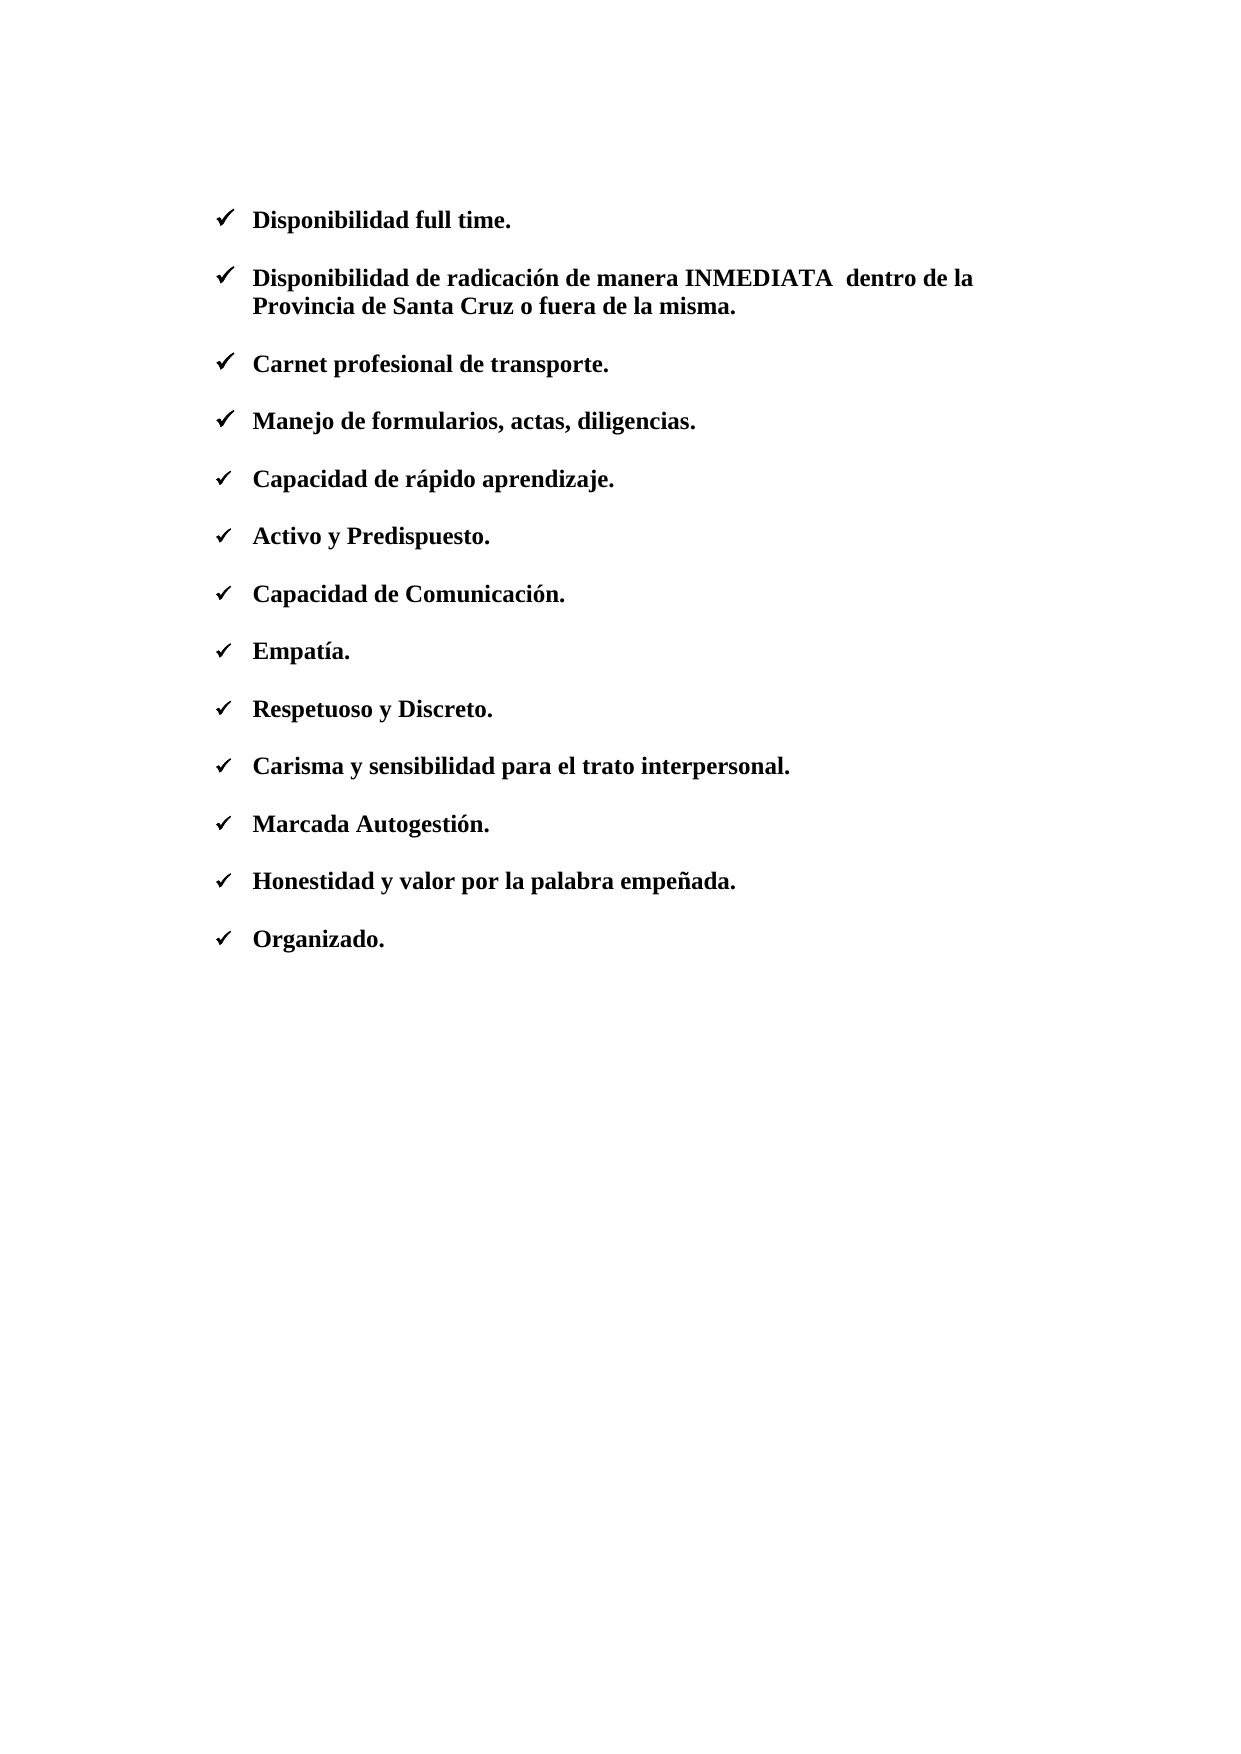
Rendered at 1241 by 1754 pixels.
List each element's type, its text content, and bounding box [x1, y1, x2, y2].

list Capacidad de Comunicación. [215, 579, 1063, 608]
list Carnet profesional de transporte. [215, 349, 1063, 378]
list Marcada Autogestión. [215, 809, 1063, 838]
list Empatía. [215, 636, 1063, 665]
list Capacidad de rápido aprendizaje. [215, 464, 1063, 493]
list Disponibilidad de radicación de manera INMEDIATA dentro de la Provincia de Santa Cruz o fuera de la misma. [215, 263, 1063, 320]
list Respetuoso y Discreto. [215, 694, 1063, 723]
list Manejo de formularios, actas, diligencias. [215, 406, 1063, 435]
list Carisma y sensibilidad para el trato interpersonal. [215, 751, 1063, 780]
list Activo y Predispuesto. [215, 521, 1063, 550]
list Disponibilidad full time. [215, 205, 1063, 234]
list Honestidad y valor por la palabra empeñada. [215, 866, 1063, 895]
list Organizado. [215, 924, 1063, 953]
